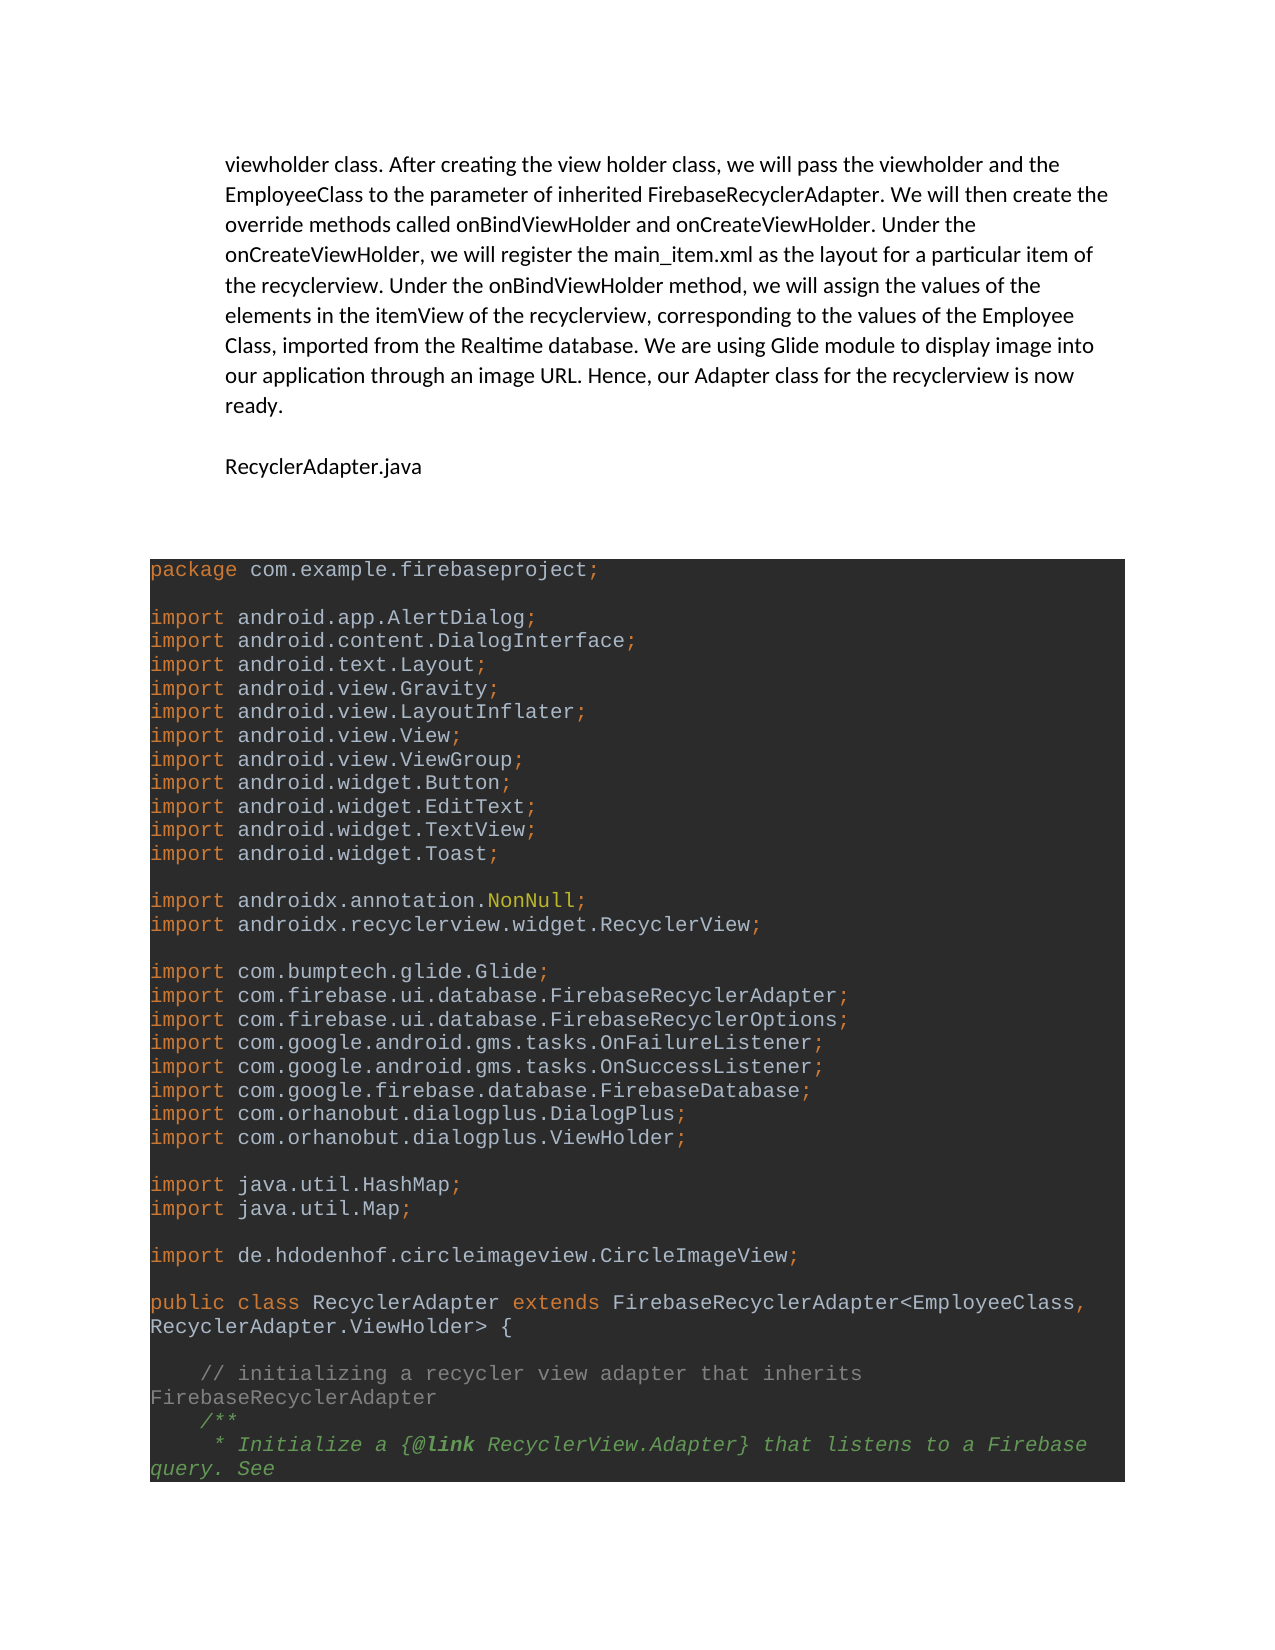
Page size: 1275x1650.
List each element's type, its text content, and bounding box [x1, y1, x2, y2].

list RecyclerAdapter.java [225, 452, 1125, 480]
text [150, 559, 1125, 1482]
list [187, 150, 1125, 420]
